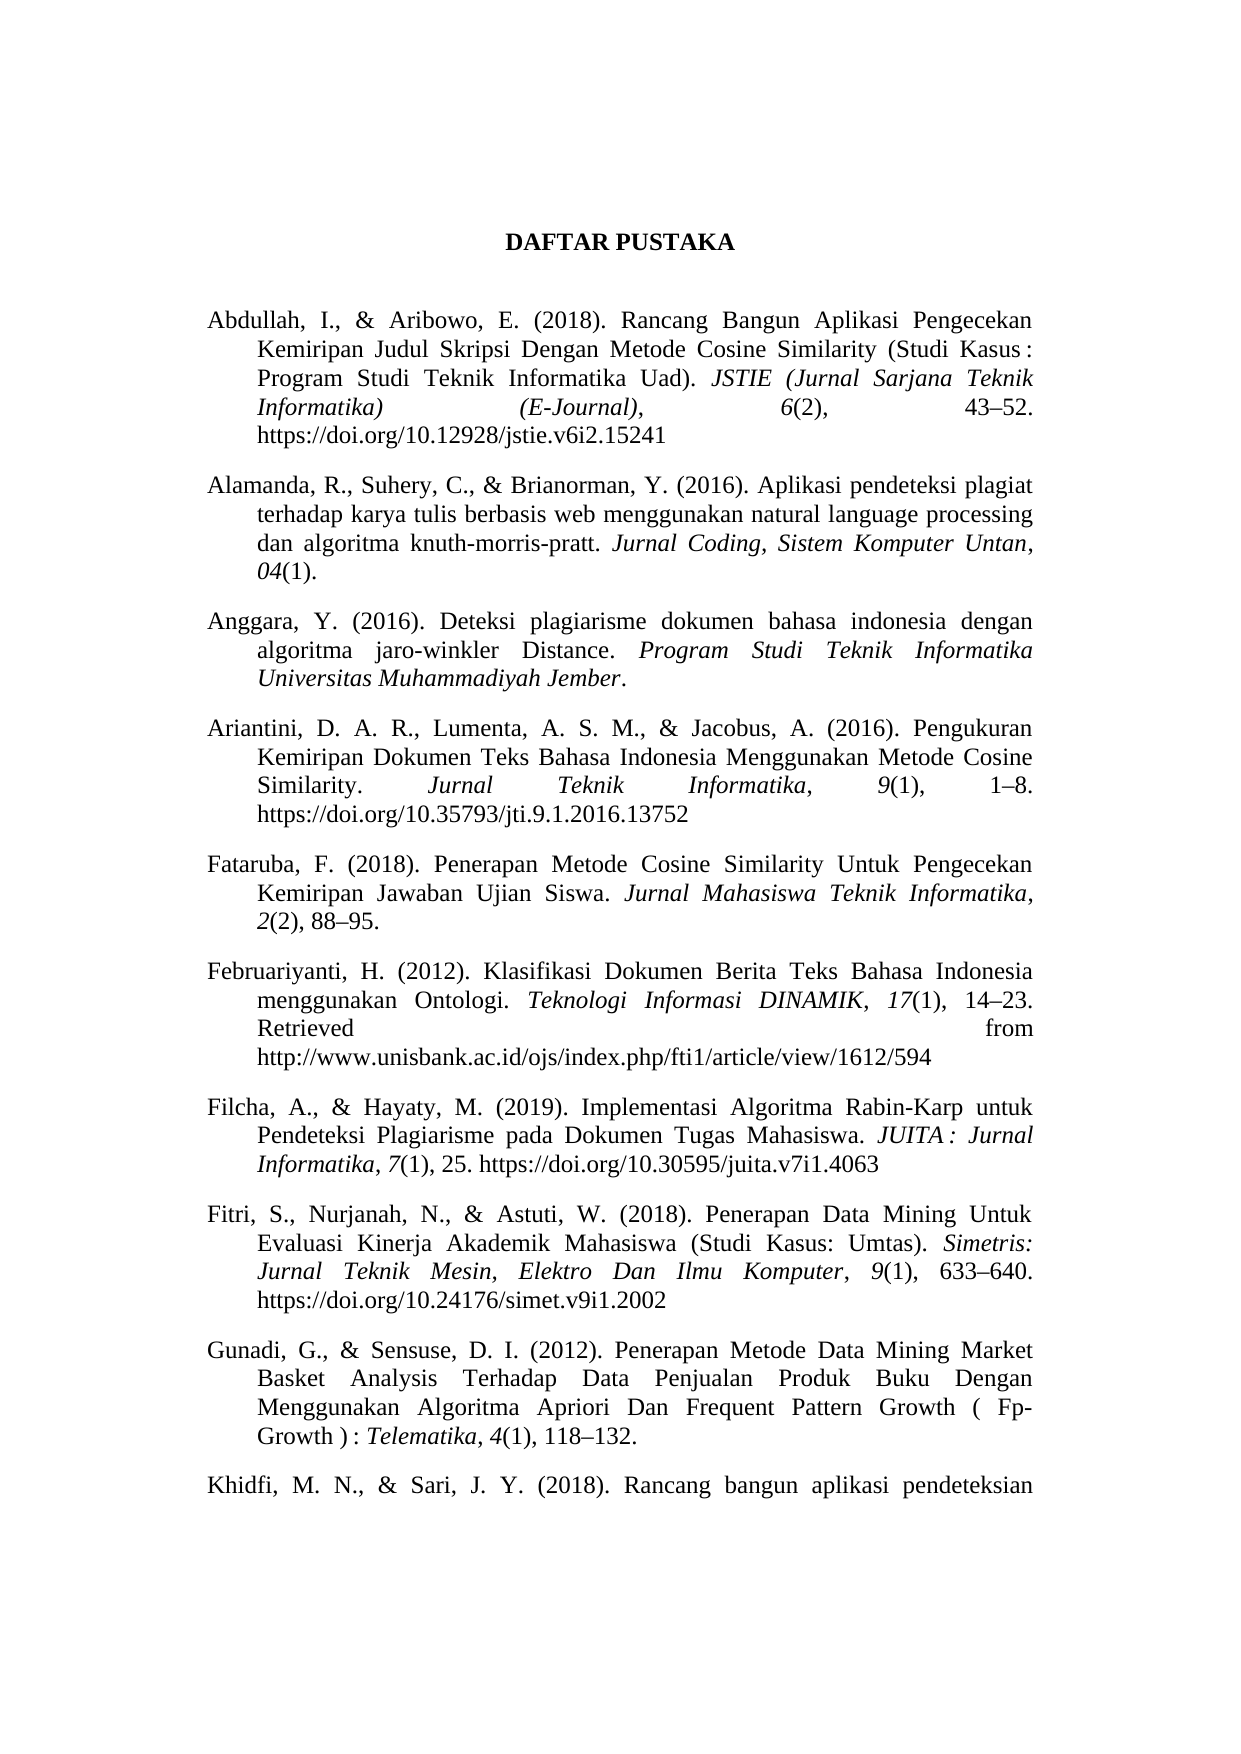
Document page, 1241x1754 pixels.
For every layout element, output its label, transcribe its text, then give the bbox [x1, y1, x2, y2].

subtitle DAFTAR PUSTAKA [207, 227, 1033, 256]
text Abdullah, I., & Aribowo, E. (2018). Rancang Bangun Aplikasi Pengecekan Kemiripan Judul Skripsi Dengan Metode Cosine Similarity (Studi Kasus : Program Studi Teknik Informatika Uad). JSTIE (Jurnal Sarjana Teknik Informatika) (E-Journal), 6(2), 43–52. https://doi.org/10.12928/jstie.v6i2.15241 [207, 306, 1033, 449]
text Anggara, Y. (2016). Deteksi plagiarisme dokumen bahasa indonesia dengan algoritma jaro-winkler Distance. Program Studi Teknik Informatika Universitas Muhammadiyah Jember. [207, 606, 1033, 692]
text Fitri, S., Nurjanah, N., & Astuti, W. (2018). Penerapan Data Mining Untuk Evaluasi Kinerja Akademik Mahasiswa (Studi Kasus: Umtas). Simetris: Jurnal Teknik Mesin, Elektro Dan Ilmu Komputer, 9(1), 633–640. https://doi.org/10.24176/simet.v9i1.2002 [207, 1199, 1033, 1314]
text Gunadi, G., & Sensuse, D. I. (2012). Penerapan Metode Data Mining Market Basket Analysis Terhadap Data Penjualan Produk Buku Dengan Menggunakan Algoritma Apriori Dan Frequent Pattern Growth ( Fp-Growth ) : Telematika, 4(1), 118–132. [207, 1335, 1033, 1450]
text Februariyanti, H. (2012). Klasifikasi Dokumen Berita Teks Bahasa Indonesia menggunakan Ontologi. Teknologi Informasi DINAMIK, 17(1), 14–23. Retrieved from http://www.unisbank.ac.id/ojs/index.php/fti1/article/view/1612/594 [207, 956, 1033, 1071]
text Ariantini, D. A. R., Lumenta, A. S. M., & Jacobus, A. (2016). Pengukuran Kemiripan Dokumen Teks Bahasa Indonesia Menggunakan Metode Cosine Similarity. Jurnal Teknik Informatika, 9(1), 1–8. https://doi.org/10.35793/jti.9.1.2016.13752 [207, 713, 1033, 828]
text Alamanda, R., Suhery, C., & Brianorman, Y. (2016). Aplikasi pendeteksi plagiat terhadap karya tulis berbasis web menggunakan natural language processing dan algoritma knuth-morris-pratt. Jurnal Coding, Sistem Komputer Untan, 04(1). [207, 470, 1033, 585]
text Fataruba, F. (2018). Penerapan Metode Cosine Similarity Untuk Pengecekan Kemiripan Jawaban Ujian Siswa. Jurnal Mahasiswa Teknik Informatika, 2(2), 88–95. [207, 849, 1033, 935]
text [207, 1471, 1033, 1499]
text Filcha, A., & Hayaty, M. (2019). Implementasi Algoritma Rabin-Karp untuk Pendeteksi Plagiarisme pada Dokumen Tugas Mahasiswa. JUITA : Jurnal Informatika, 7(1), 25. https://doi.org/10.30595/juita.v7i1.4063 [207, 1092, 1033, 1178]
